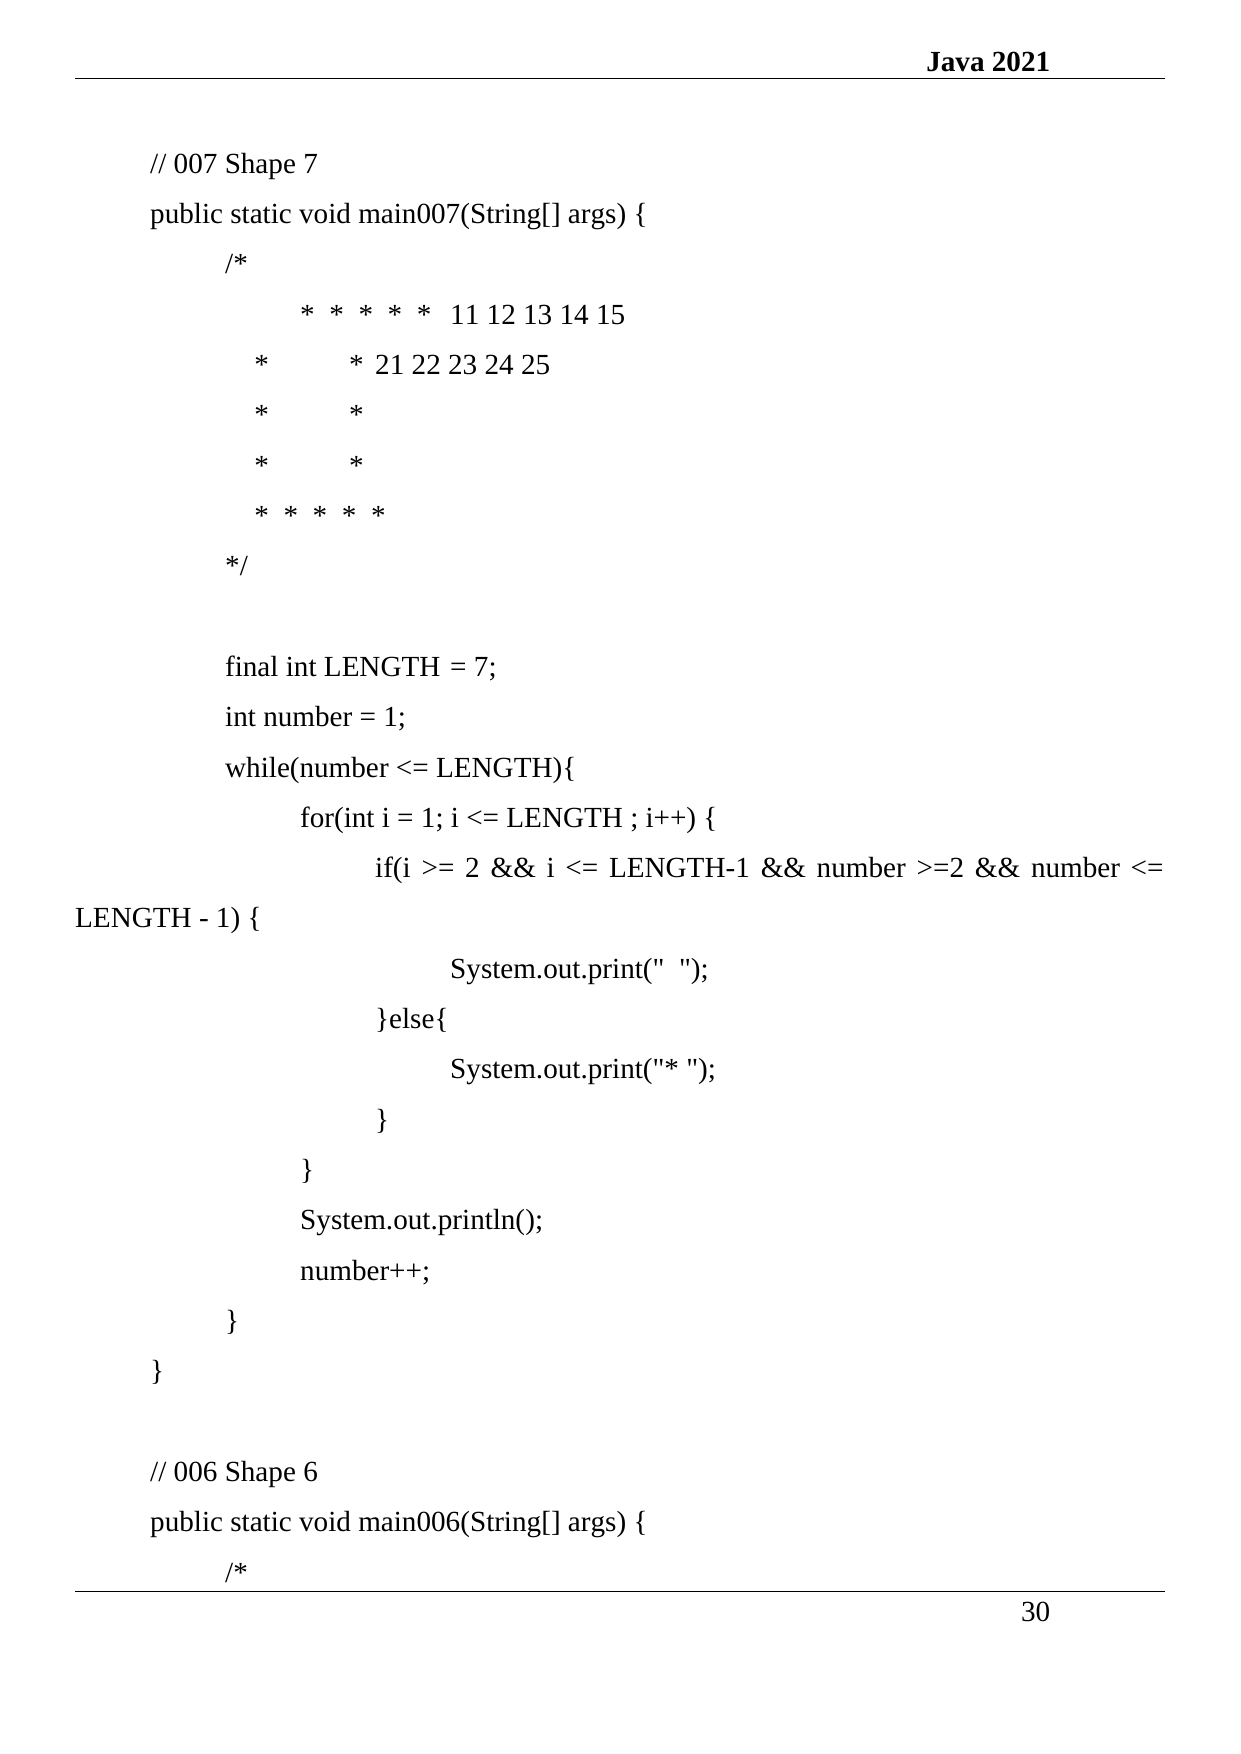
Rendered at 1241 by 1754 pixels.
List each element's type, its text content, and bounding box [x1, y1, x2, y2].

text * * [75, 397, 1165, 431]
text // 006 Shape 6 [75, 1454, 1165, 1488]
text * * * * * [75, 498, 1165, 532]
text number++; [75, 1253, 1165, 1286]
text int number = 1; [75, 699, 1165, 733]
text final int LENGTH = 7; [75, 649, 1165, 683]
text if(i >= 2 && i <= LENGTH-1 && number >=2 && number <= LENGTH - 1) { [75, 850, 1165, 934]
text } [75, 1353, 1165, 1387]
text System.out.println(); [75, 1202, 1165, 1236]
text System.out.print("* "); [75, 1052, 1165, 1085]
text * * * * * 11 12 13 14 15 [75, 297, 1165, 330]
text } [75, 1102, 1165, 1135]
text while(number <= LENGTH){ [75, 750, 1165, 783]
text * * 21 22 23 24 25 [75, 347, 1165, 381]
text for(int i = 1; i <= LENGTH ; i++) { [75, 800, 1165, 833]
text }else{ [75, 1001, 1165, 1035]
text // 007 Shape 7 [75, 146, 1165, 179]
text /* [75, 1555, 1165, 1588]
text */ [75, 548, 1165, 582]
text } [75, 1152, 1165, 1186]
text * * [75, 448, 1165, 481]
text /* [75, 247, 1165, 280]
text } [75, 1303, 1165, 1337]
text public static void main006(String[] args) { [75, 1504, 1165, 1538]
text public static void main007(String[] args) { [75, 196, 1165, 230]
text System.out.print(" "); [75, 951, 1165, 984]
